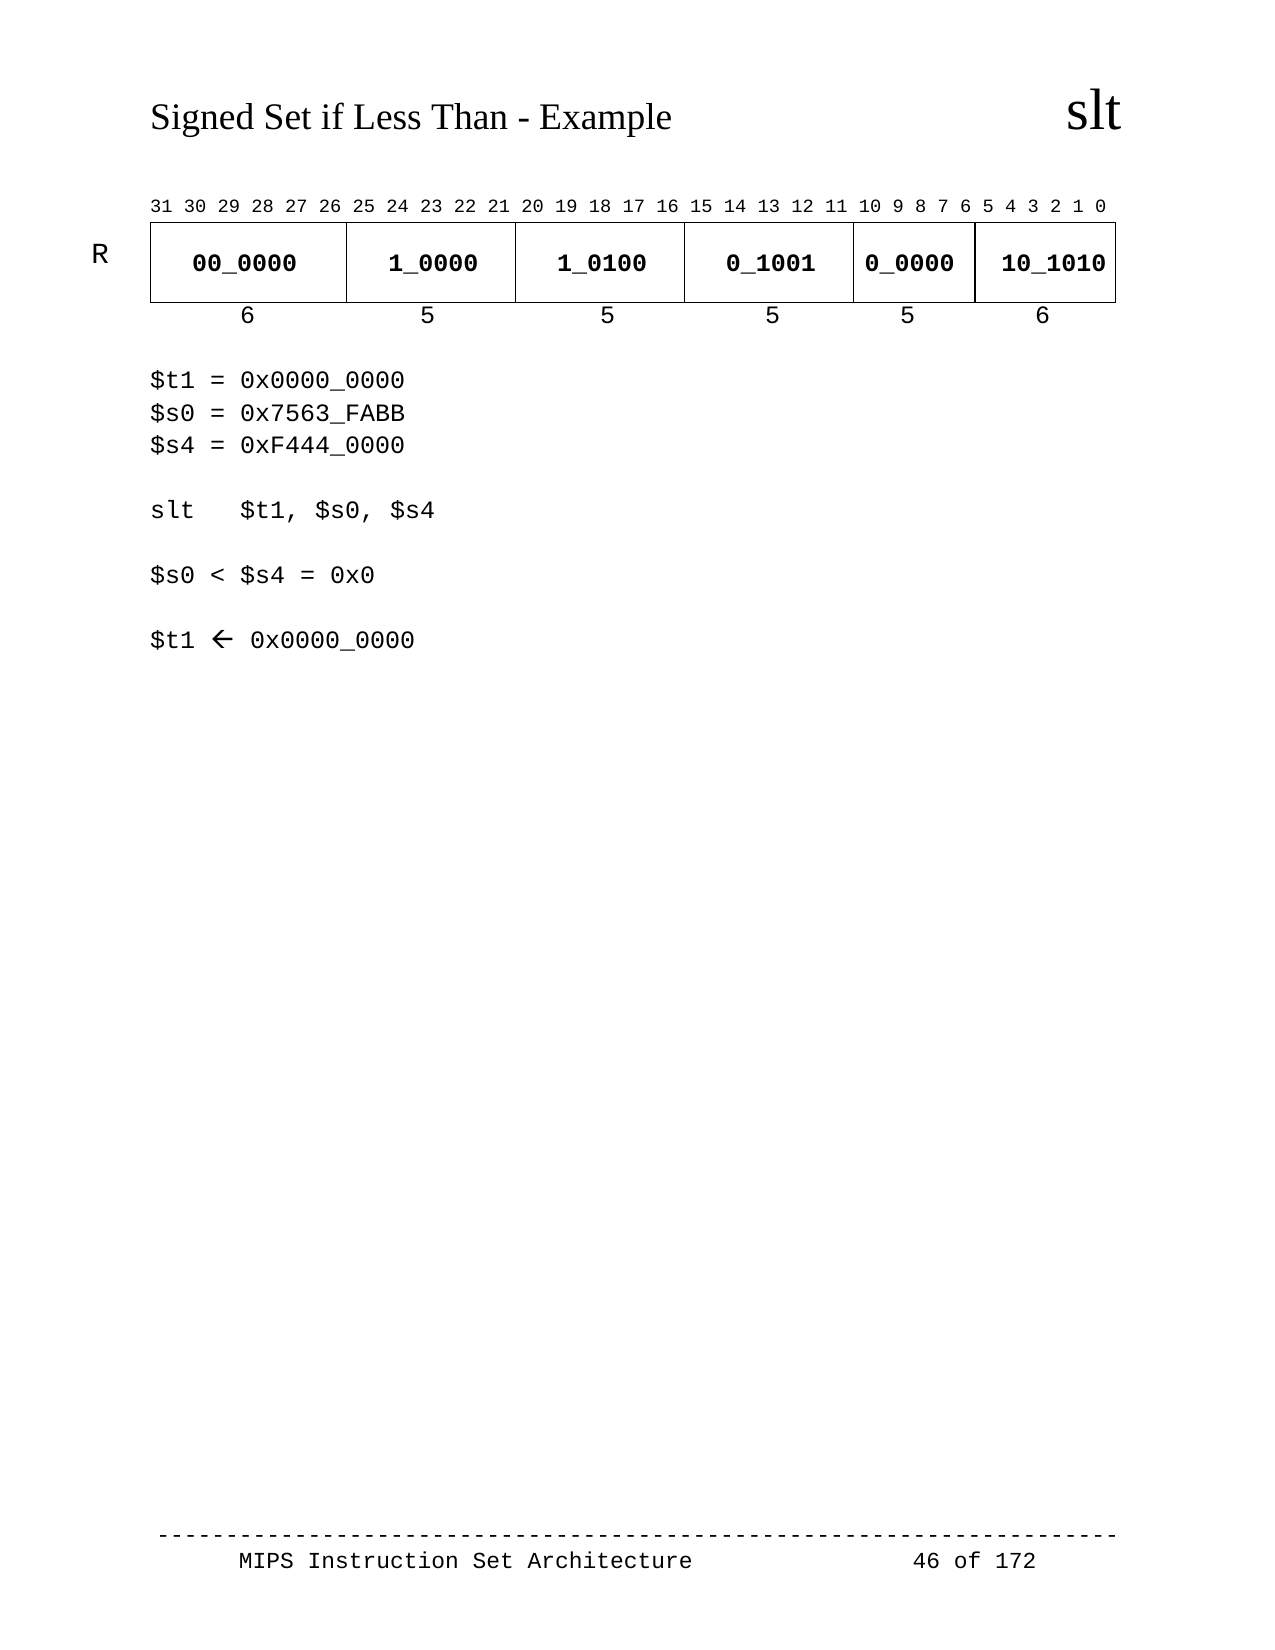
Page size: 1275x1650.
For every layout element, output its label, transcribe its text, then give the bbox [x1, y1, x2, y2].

text slt $t1, $s0, $s4 [150, 498, 1179, 526]
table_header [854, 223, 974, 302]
text $s0 = 0x7563_FABB [150, 400, 1179, 429]
text Signed Set if Less Than - Example slt [150, 75, 1179, 142]
text $s0 < $s4 = 0x0 [150, 563, 1179, 591]
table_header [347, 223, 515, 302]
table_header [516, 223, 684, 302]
text $t1 = 0x0000_0000 [150, 368, 1179, 396]
text $s4 = 0xF444_0000 [150, 433, 1179, 461]
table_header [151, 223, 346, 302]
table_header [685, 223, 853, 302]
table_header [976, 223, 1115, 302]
text 6 5 5 5 5 6 [150, 303, 1179, 331]
text 31 30 29 28 27 26 25 24 23 22 21 20 19 18 17 16 15 14 13 12 11 10 9 8 7 6 5 4 3 2 1 0 [150, 197, 1179, 218]
text $t1 0x0000_0000 [150, 627, 1179, 656]
